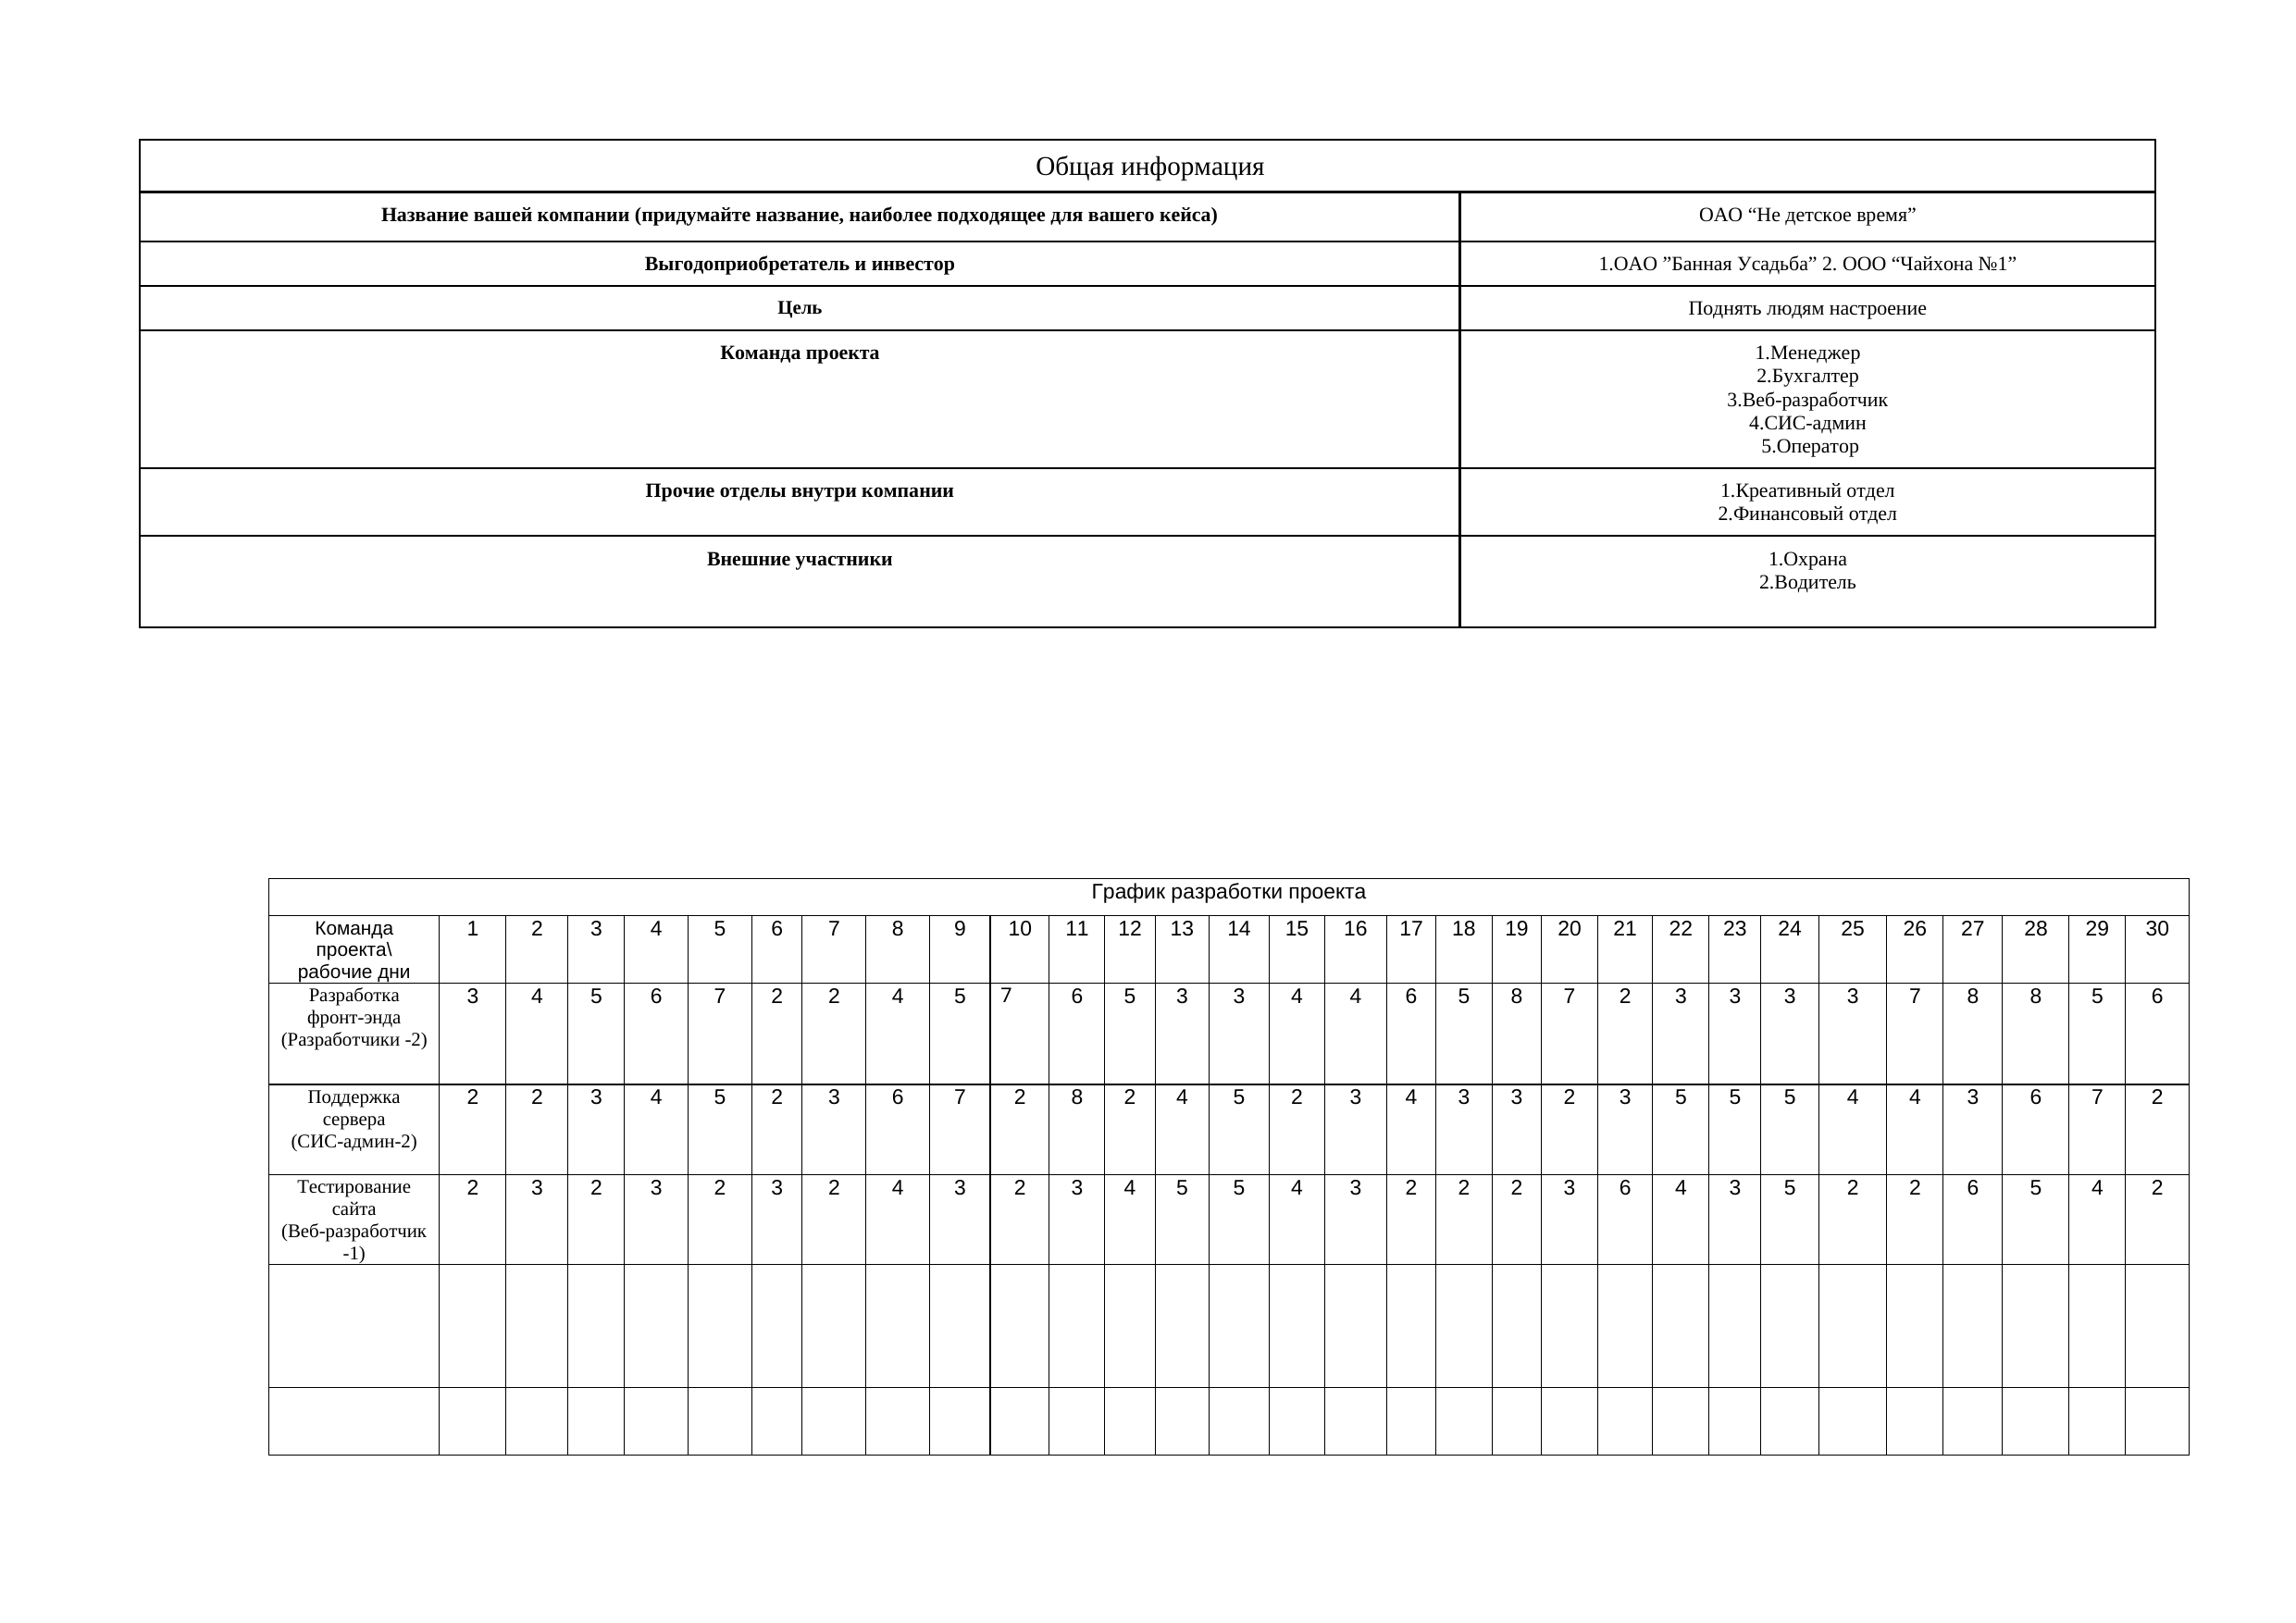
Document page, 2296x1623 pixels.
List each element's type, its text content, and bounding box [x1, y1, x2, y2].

table_cell [1105, 1388, 1155, 1455]
table_cell 4 [1887, 1085, 1942, 1174]
table_cell 6 [1387, 984, 1435, 1084]
table_cell 2 [1270, 1085, 1324, 1174]
table_cell 21 [1598, 916, 1652, 983]
table_cell [1105, 1265, 1155, 1387]
table_cell [1270, 1265, 1324, 1387]
table_cell 3 [1819, 984, 1886, 1084]
table_cell Разработка фронт-энда (Разработчики -2) [269, 984, 439, 1084]
table_cell 2 [1493, 1175, 1541, 1264]
table_cell 2 [1819, 1175, 1886, 1264]
table_cell 2 [1887, 1175, 1942, 1264]
table_cell 3 [1493, 1085, 1541, 1174]
table_cell [1210, 1388, 1269, 1455]
table_cell 3 [1709, 1175, 1760, 1264]
table_cell [1709, 1265, 1760, 1387]
table_cell 5 [689, 1085, 751, 1174]
table_cell 4 [1105, 1175, 1155, 1264]
table_cell 3 [1598, 1085, 1652, 1174]
table_cell 2 [1105, 1085, 1155, 1174]
table_cell [1156, 1265, 1209, 1387]
table_cell 7 [930, 1085, 989, 1174]
table_cell 2 [2126, 1175, 2189, 1264]
table_cell [1542, 1388, 1597, 1455]
table_cell 8 [866, 916, 929, 983]
table_cell 4 [866, 984, 929, 1084]
table_cell 8 [1493, 984, 1541, 1084]
table_cell 19 [1493, 916, 1541, 983]
table_cell [1653, 1388, 1708, 1455]
table_cell 3 [440, 984, 505, 1084]
table_cell [1387, 1388, 1435, 1455]
table_cell 4 [2069, 1175, 2125, 1264]
table_cell 4 [866, 1175, 929, 1264]
table_cell [689, 1265, 751, 1387]
table_cell 7 [802, 916, 865, 983]
table_cell 29 [2069, 916, 2125, 983]
table_cell [991, 1265, 1049, 1387]
table_cell Название вашей компании (придумайте название, наиболее подходящее для вашего кейса) [141, 193, 1458, 240]
table_cell 1 [440, 916, 505, 983]
table_cell 2 [802, 1175, 865, 1264]
table_cell [1156, 1388, 1209, 1455]
table_cell [1270, 1388, 1324, 1455]
table_cell [1210, 1265, 1269, 1387]
table_cell [930, 1265, 989, 1387]
table_cell 11 [1049, 916, 1104, 983]
table_cell [625, 1388, 688, 1455]
table_cell [2126, 1388, 2189, 1455]
table_cell [689, 1388, 751, 1455]
table_cell 2 [506, 916, 567, 983]
table_cell Прочие отделы внутри компании [141, 469, 1458, 535]
table_cell 3 [568, 916, 624, 983]
table_cell [440, 1265, 505, 1387]
table_cell 2 [1436, 1175, 1492, 1264]
table_cell 3 [752, 1175, 801, 1264]
table_cell 5 [2069, 984, 2125, 1084]
table_cell 5 [1761, 1175, 1818, 1264]
table_cell 17 [1387, 916, 1435, 983]
table_cell [1049, 1265, 1104, 1387]
table_cell [1761, 1265, 1818, 1387]
table_cell 2 [568, 1175, 624, 1264]
table_cell 2 [991, 1085, 1049, 1174]
table_cell Команда проекта\ рабочие дни [269, 916, 439, 983]
table_cell 23 [1709, 916, 1760, 983]
table_cell [1887, 1265, 1942, 1387]
table_cell 20 [1542, 916, 1597, 983]
table_cell 18 [1436, 916, 1492, 983]
table_cell [1943, 1265, 2002, 1387]
table_cell [2003, 1265, 2068, 1387]
table_cell [568, 1265, 624, 1387]
table_cell 1.Охрана 2.Водитель [1461, 537, 2154, 626]
table_cell [1819, 1388, 1886, 1455]
table_cell [506, 1265, 567, 1387]
table_cell [440, 1388, 505, 1455]
table_cell 2 [506, 1085, 567, 1174]
table_cell [1943, 1388, 2002, 1455]
table_cell 10 [991, 916, 1049, 983]
table_cell 26 [1887, 916, 1942, 983]
table_cell 2 [1387, 1175, 1435, 1264]
table_cell 9 [930, 916, 989, 983]
table_cell [1493, 1388, 1541, 1455]
table_cell 2 [1542, 1085, 1597, 1174]
table_cell [1598, 1265, 1652, 1387]
table_header График разработки проекта [269, 879, 2189, 915]
table_cell 7 [991, 984, 1049, 1084]
table_cell [269, 1388, 439, 1455]
table_cell 5 [1761, 1085, 1818, 1174]
table_cell [1542, 1265, 1597, 1387]
table_cell 7 [2069, 1085, 2125, 1174]
table_cell [269, 1265, 439, 1387]
table_cell 5 [689, 916, 751, 983]
table_cell 3 [568, 1085, 624, 1174]
table_cell 5 [568, 984, 624, 1084]
table_cell 8 [2003, 984, 2068, 1084]
table_cell 2 [991, 1175, 1049, 1264]
table_cell 7 [1542, 984, 1597, 1084]
table_cell 2 [440, 1175, 505, 1264]
table_cell 2 [1598, 984, 1652, 1084]
table_cell 2 [2126, 1085, 2189, 1174]
table_cell 5 [2003, 1175, 2068, 1264]
table_cell 4 [625, 916, 688, 983]
table_cell 3 [1761, 984, 1818, 1084]
table_cell [1436, 1388, 1492, 1455]
table_cell [866, 1265, 929, 1387]
table_cell [752, 1265, 801, 1387]
table_cell 4 [1156, 1085, 1209, 1174]
table_cell [1653, 1265, 1708, 1387]
table_cell 3 [1156, 984, 1209, 1084]
table_cell [506, 1388, 567, 1455]
table_cell 5 [1210, 1175, 1269, 1264]
table_cell 3 [1210, 984, 1269, 1084]
table_cell [1493, 1265, 1541, 1387]
table_cell 5 [1210, 1085, 1269, 1174]
table_cell 3 [1943, 1085, 2002, 1174]
table_header Общая информация [141, 141, 2154, 191]
table_cell 6 [1598, 1175, 1652, 1264]
table_cell 30 [2126, 916, 2189, 983]
table_cell [930, 1388, 989, 1455]
table_cell 1.ОАО ”Банная Усадьба” 2. ООО “Чайхона №1” [1461, 242, 2154, 285]
table_cell [991, 1388, 1049, 1455]
table_cell 27 [1943, 916, 2002, 983]
table_cell 13 [1156, 916, 1209, 983]
table_cell 4 [625, 1085, 688, 1174]
table_cell 3 [506, 1175, 567, 1264]
table_cell 4 [1270, 1175, 1324, 1264]
table_cell [2069, 1388, 2125, 1455]
table_cell 4 [1653, 1175, 1708, 1264]
table_cell 2 [802, 984, 865, 1084]
table_cell 8 [1943, 984, 2002, 1084]
table_cell [1761, 1388, 1818, 1455]
table_cell 28 [2003, 916, 2068, 983]
table_cell [1325, 1265, 1386, 1387]
table_cell 6 [752, 916, 801, 983]
table_cell [1387, 1265, 1435, 1387]
table_cell [625, 1265, 688, 1387]
table_cell [802, 1388, 865, 1455]
table_cell ОАО “Не детское время” [1461, 193, 2154, 240]
table_cell 3 [802, 1085, 865, 1174]
table_cell 6 [866, 1085, 929, 1174]
table_cell 3 [1709, 984, 1760, 1084]
table_cell 2 [752, 1085, 801, 1174]
table_cell 6 [2126, 984, 2189, 1084]
table_cell Цель [141, 287, 1458, 329]
table_cell 3 [1049, 1175, 1104, 1264]
table_cell 2 [440, 1085, 505, 1174]
table_cell 4 [1819, 1085, 1886, 1174]
table_cell 3 [930, 1175, 989, 1264]
table_cell 3 [1325, 1085, 1386, 1174]
table_cell 15 [1270, 916, 1324, 983]
table_cell [1598, 1388, 1652, 1455]
table_cell 4 [1325, 984, 1386, 1084]
table_cell 5 [1156, 1175, 1209, 1264]
table_cell 24 [1761, 916, 1818, 983]
table_cell [866, 1388, 929, 1455]
table_cell 4 [1387, 1085, 1435, 1174]
table_cell 3 [1653, 984, 1708, 1084]
table_cell 16 [1325, 916, 1386, 983]
table_cell 12 [1105, 916, 1155, 983]
table_cell 5 [930, 984, 989, 1084]
table_cell Поднять людям настроение [1461, 287, 2154, 329]
table_cell [1436, 1265, 1492, 1387]
table_cell [1819, 1265, 1886, 1387]
table_cell 5 [1653, 1085, 1708, 1174]
table_cell 7 [689, 984, 751, 1084]
table_cell Тестирование сайта (Веб-разработчик -1) [269, 1175, 439, 1264]
table_cell 14 [1210, 916, 1269, 983]
table_cell [752, 1388, 801, 1455]
table_cell 4 [506, 984, 567, 1084]
table_cell Поддержка сервера (СИС-админ-2) [269, 1085, 439, 1174]
table_cell [1887, 1388, 1942, 1455]
table_cell 5 [1709, 1085, 1760, 1174]
table_cell 4 [1270, 984, 1324, 1084]
table_cell [1049, 1388, 1104, 1455]
table_cell 3 [1542, 1175, 1597, 1264]
table_cell [1709, 1388, 1760, 1455]
table_cell 7 [1887, 984, 1942, 1084]
table_cell 1.Менеджер 2.Бухгалтер 3.Веб-разработчик 4.СИС-админ 5.Оператор [1461, 331, 2154, 467]
table_cell 2 [689, 1175, 751, 1264]
table_cell 3 [1325, 1175, 1386, 1264]
table_cell 6 [625, 984, 688, 1084]
table_cell Выгодоприобретатель и инвестор [141, 242, 1458, 285]
table_cell Внешние участники [141, 537, 1458, 626]
table_cell [568, 1388, 624, 1455]
table_cell 2 [752, 984, 801, 1084]
table_cell 5 [1436, 984, 1492, 1084]
table_cell 6 [1943, 1175, 2002, 1264]
table_cell [2069, 1265, 2125, 1387]
table_cell Команда проекта [141, 331, 1458, 467]
table_cell 25 [1819, 916, 1886, 983]
table_cell 1.Креативный отдел 2.Финансовый отдел [1461, 469, 2154, 535]
table_cell 3 [625, 1175, 688, 1264]
table_cell [802, 1265, 865, 1387]
table_cell 6 [1049, 984, 1104, 1084]
table_cell [1325, 1388, 1386, 1455]
table_cell 5 [1105, 984, 1155, 1084]
table_cell 8 [1049, 1085, 1104, 1174]
table_cell 22 [1653, 916, 1708, 983]
table_cell 6 [2003, 1085, 2068, 1174]
table_cell [2126, 1265, 2189, 1387]
table_cell [2003, 1388, 2068, 1455]
table_cell 3 [1436, 1085, 1492, 1174]
